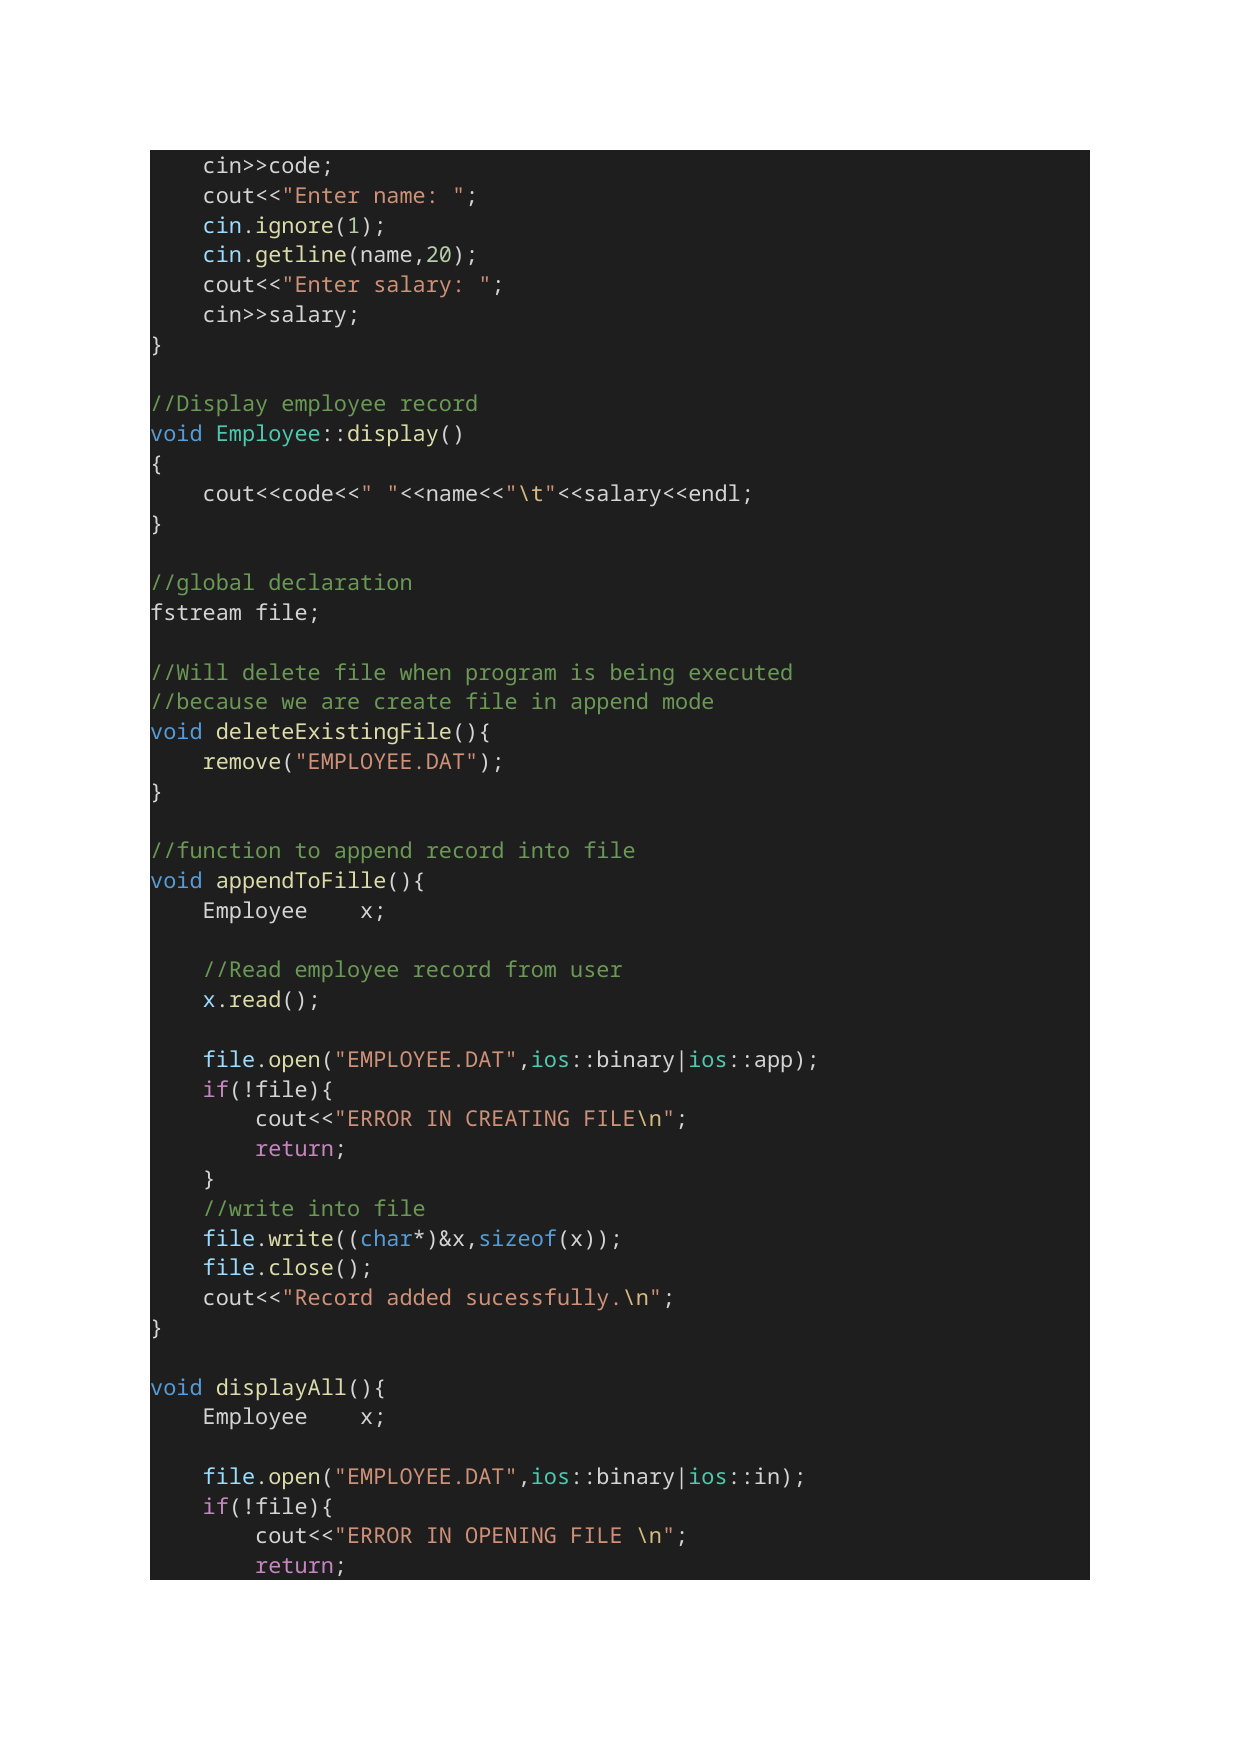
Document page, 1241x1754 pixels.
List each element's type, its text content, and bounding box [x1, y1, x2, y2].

text void Employee::display() [150, 418, 1090, 448]
text file.open("EMPLOYEE.DAT",ios::binary|ios::in); [150, 1461, 1090, 1491]
text } [150, 776, 1090, 805]
text if(!file){ [150, 1073, 1090, 1103]
text //function to append record into file [150, 835, 1090, 865]
text remove("EMPLOYEE.DAT"); [150, 746, 1090, 776]
text void displayAll(){ [150, 1371, 1090, 1401]
text file.write((char*)&x,sizeof(x)); [150, 1222, 1090, 1252]
text void deleteExistingFile(){ [150, 716, 1090, 746]
text } [150, 1312, 1090, 1342]
text cin>>code; [150, 150, 1090, 180]
text return; [150, 1133, 1090, 1163]
text } [150, 329, 1090, 358]
text //global declaration [150, 567, 1090, 597]
text file.close(); [150, 1252, 1090, 1282]
text //Read employee record from user [150, 954, 1090, 984]
text } [150, 1163, 1090, 1193]
text Employee x; [150, 895, 1090, 924]
text x.read(); [150, 984, 1090, 1014]
text { [150, 448, 1090, 478]
text file.open("EMPLOYEE.DAT",ios::binary|ios::app); [150, 1044, 1090, 1073]
text //write into file [150, 1193, 1090, 1222]
text //because we are create file in append mode [150, 686, 1090, 716]
text cout<<"ERROR IN OPENING FILE \n"; [150, 1520, 1090, 1550]
text } [150, 507, 1090, 537]
text cout<<"Enter salary: "; [150, 269, 1090, 299]
text cout<<"ERROR IN CREATING FILE\n"; [150, 1103, 1090, 1133]
text cout<<"Record added sucessfully.\n"; [150, 1282, 1090, 1312]
text //Will delete file when program is being executed [150, 656, 1090, 686]
text Employee x; [150, 1401, 1090, 1431]
text return; [150, 1550, 1090, 1580]
text cin>>salary; [150, 299, 1090, 329]
text cout<<code<<" "<<name<<"\t"<<salary<<endl; [150, 478, 1090, 507]
text cout<<"Enter name: "; [150, 180, 1090, 209]
text void appendToFille(){ [150, 865, 1090, 895]
text cin.ignore(1); [150, 209, 1090, 239]
text //Display employee record [150, 388, 1090, 418]
text fstream file; [150, 597, 1090, 627]
text cin.getline(name,20); [150, 239, 1090, 269]
text if(!file){ [150, 1491, 1090, 1520]
